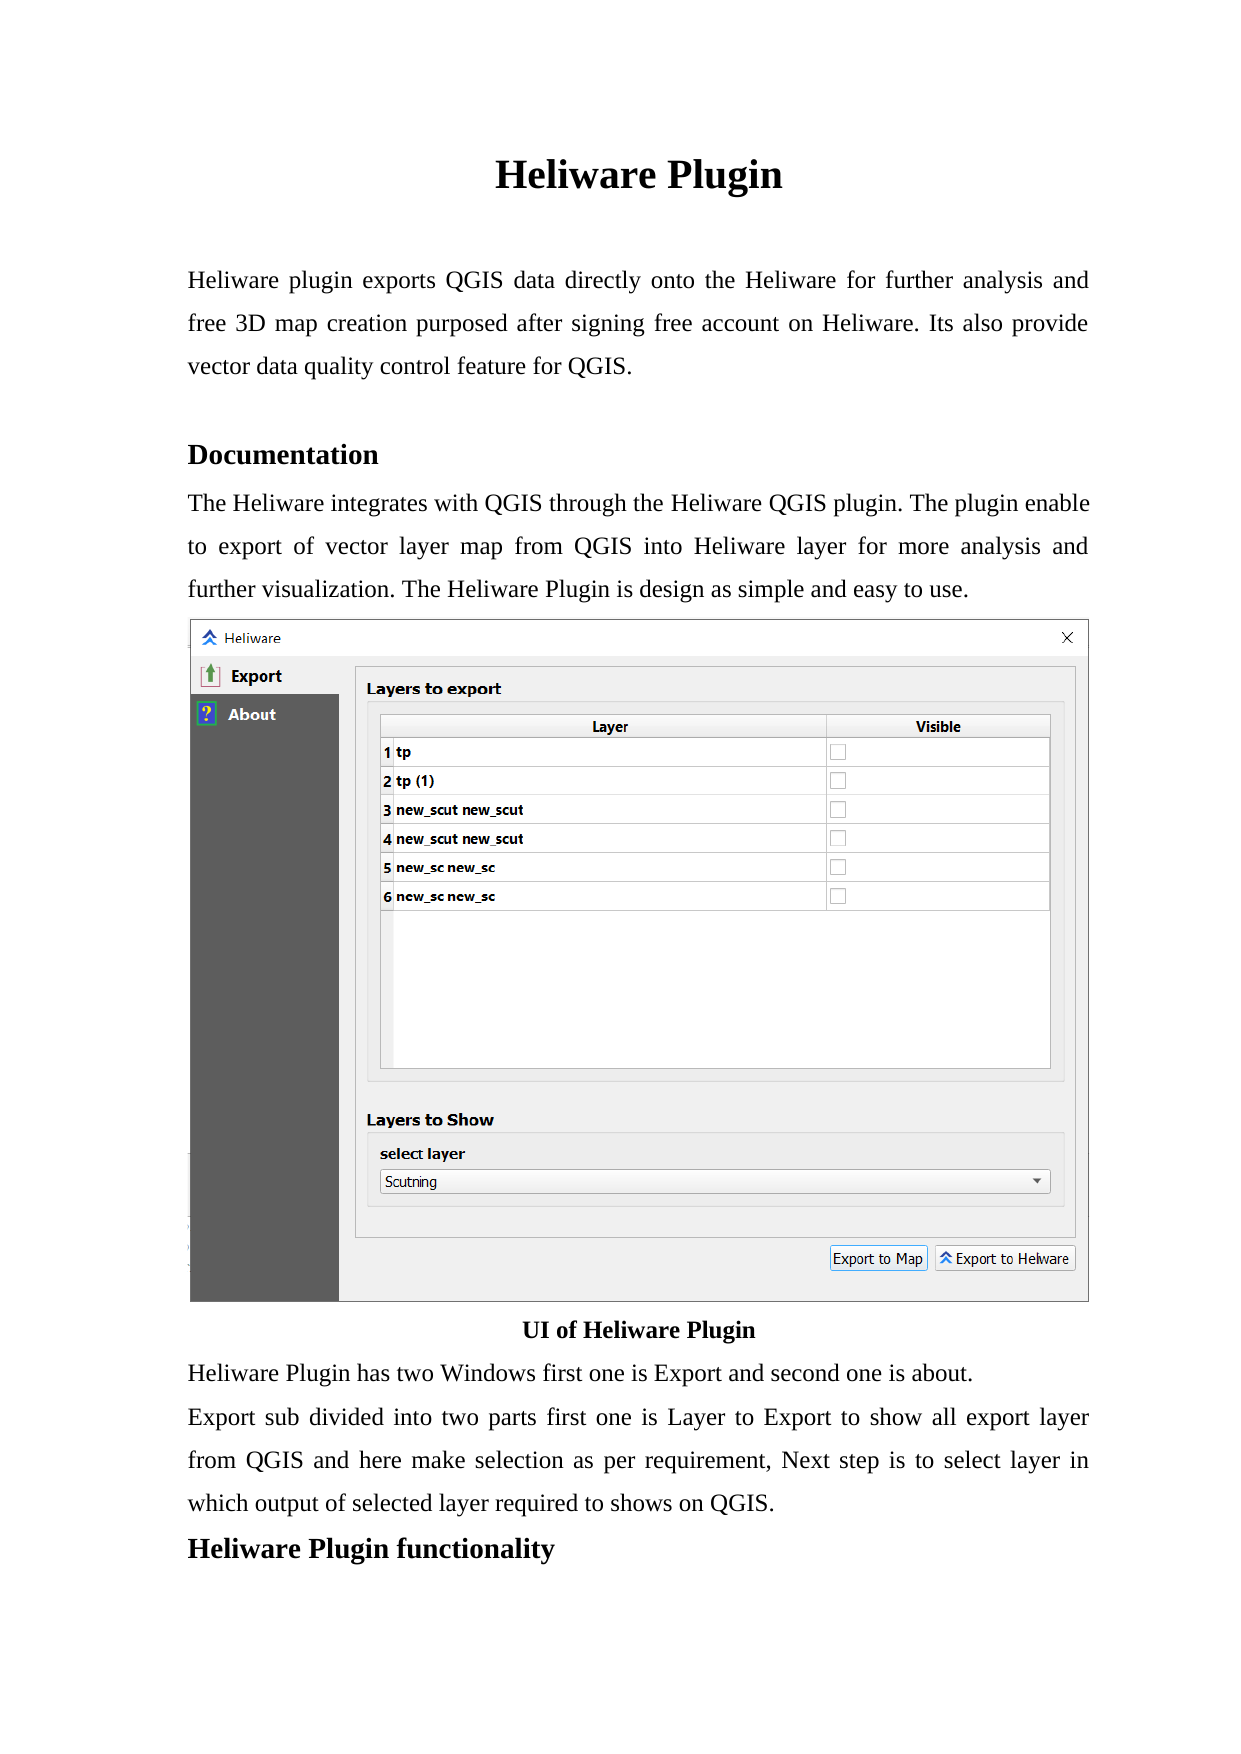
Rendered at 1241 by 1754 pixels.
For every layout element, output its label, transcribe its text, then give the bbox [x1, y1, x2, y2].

text UI of Heliware Plugin [187, 1315, 1090, 1344]
text Export sub divided into two parts first one is Layer to Export to show all export layer from QGIS and here make selection as per requirement, Next step is to select layer in which output of selected layer required to shows on QGIS. [187, 1402, 1090, 1517]
text Heliware Plugin functionality [187, 1531, 1090, 1564]
picture [187, 617, 1090, 1303]
text Heliware Plugin has two Windows first one is Export and second one is about. [187, 1358, 1090, 1387]
text Documentation [187, 437, 1090, 471]
text The Heliware integrates with QGIS through the Heliware QGIS plugin. The plugin enable to export of vector layer map from QGIS into Heliware layer for more analysis and further visualization. The Heliware Plugin is design as simple and easy to use. [187, 488, 1090, 603]
text Heliware Plugin [187, 150, 1090, 198]
text Heliware plugin exports QGIS data directly onto the Heliware for further analysis and free 3D map creation purposed after signing free account on Heliware. Its also provide vector data quality control feature for QGIS. [187, 265, 1090, 380]
